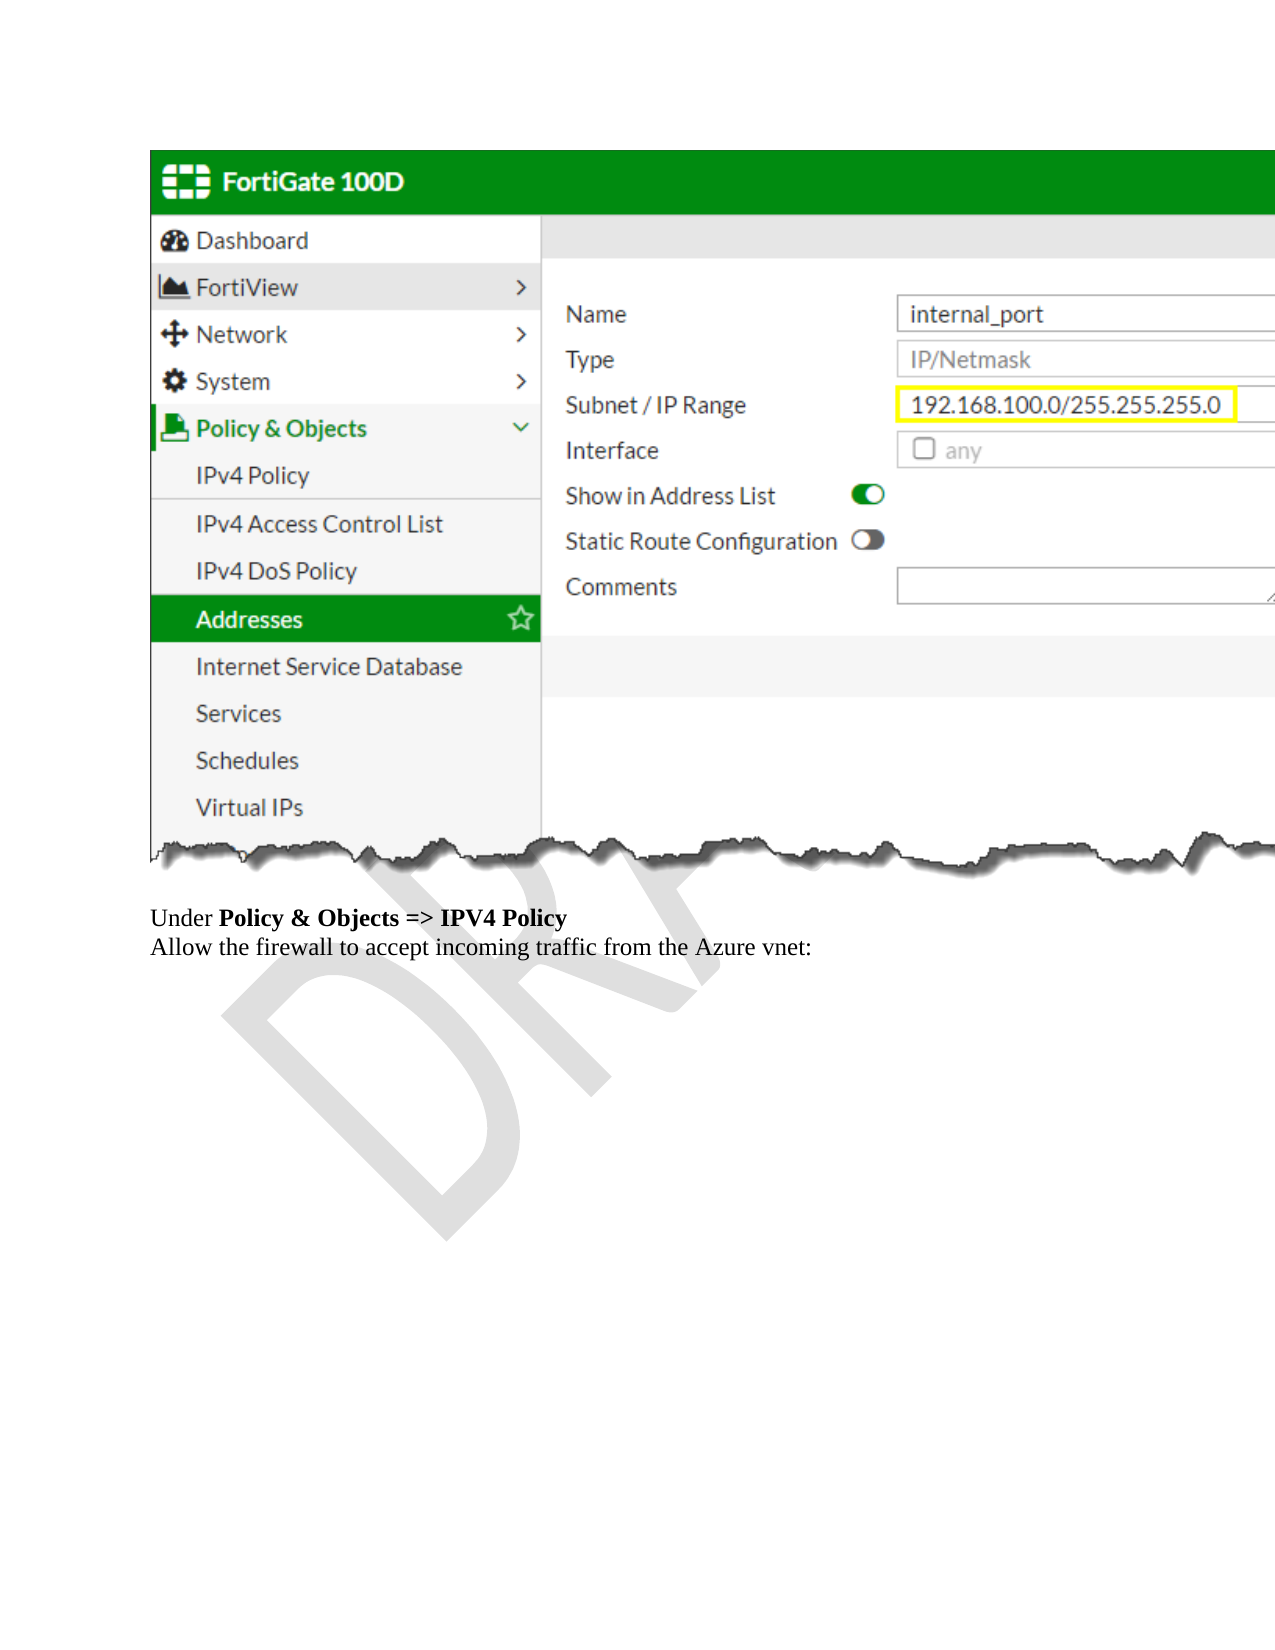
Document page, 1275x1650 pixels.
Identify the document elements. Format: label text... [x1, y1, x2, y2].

text Allow the firewall to accept incoming traffic from the Azure vnet: [150, 932, 1125, 961]
text Under Policy & Objects => IPV4 Policy [150, 904, 1125, 932]
picture [150, 150, 1275, 904]
